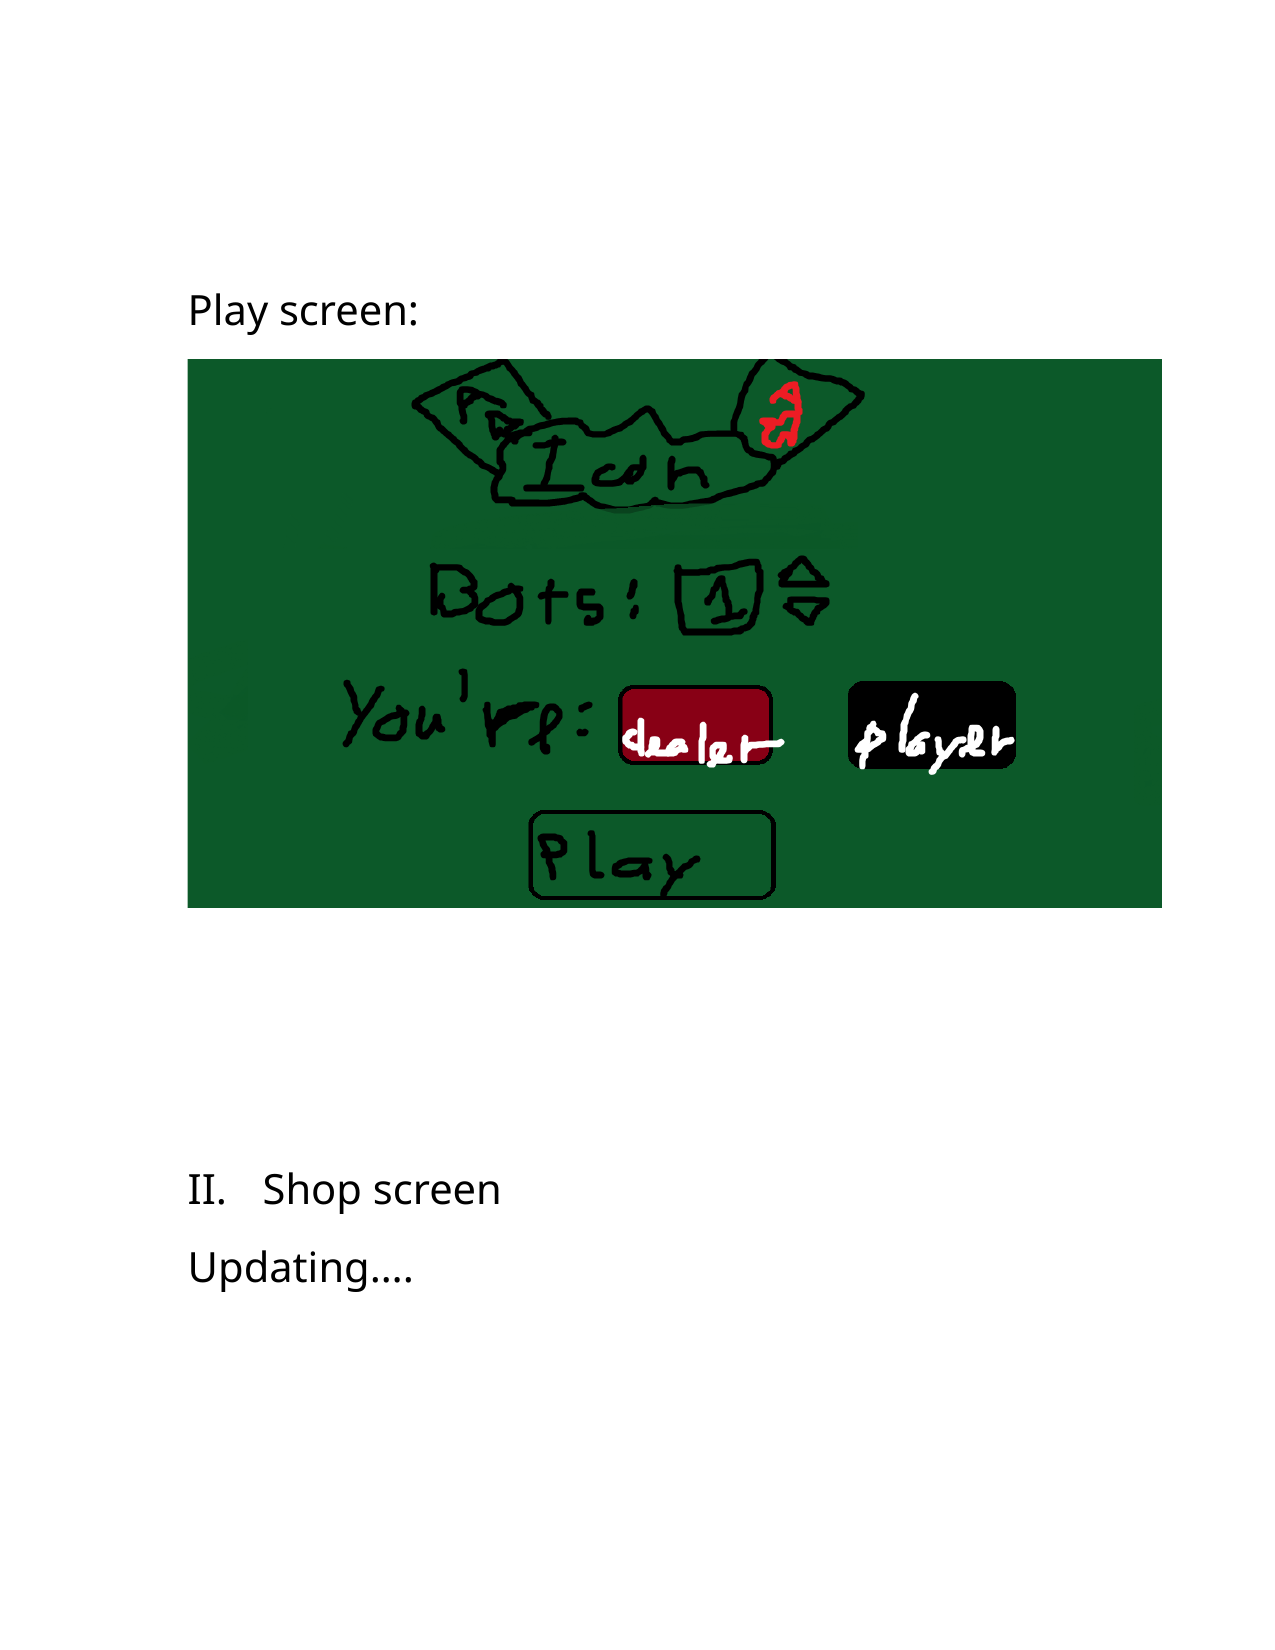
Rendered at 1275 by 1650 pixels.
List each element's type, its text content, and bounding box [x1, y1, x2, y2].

text Play screen: [187, 281, 1125, 338]
picture [187, 359, 1162, 908]
text Updating…. [187, 1238, 1125, 1295]
list Shop screen [187, 1160, 1125, 1217]
